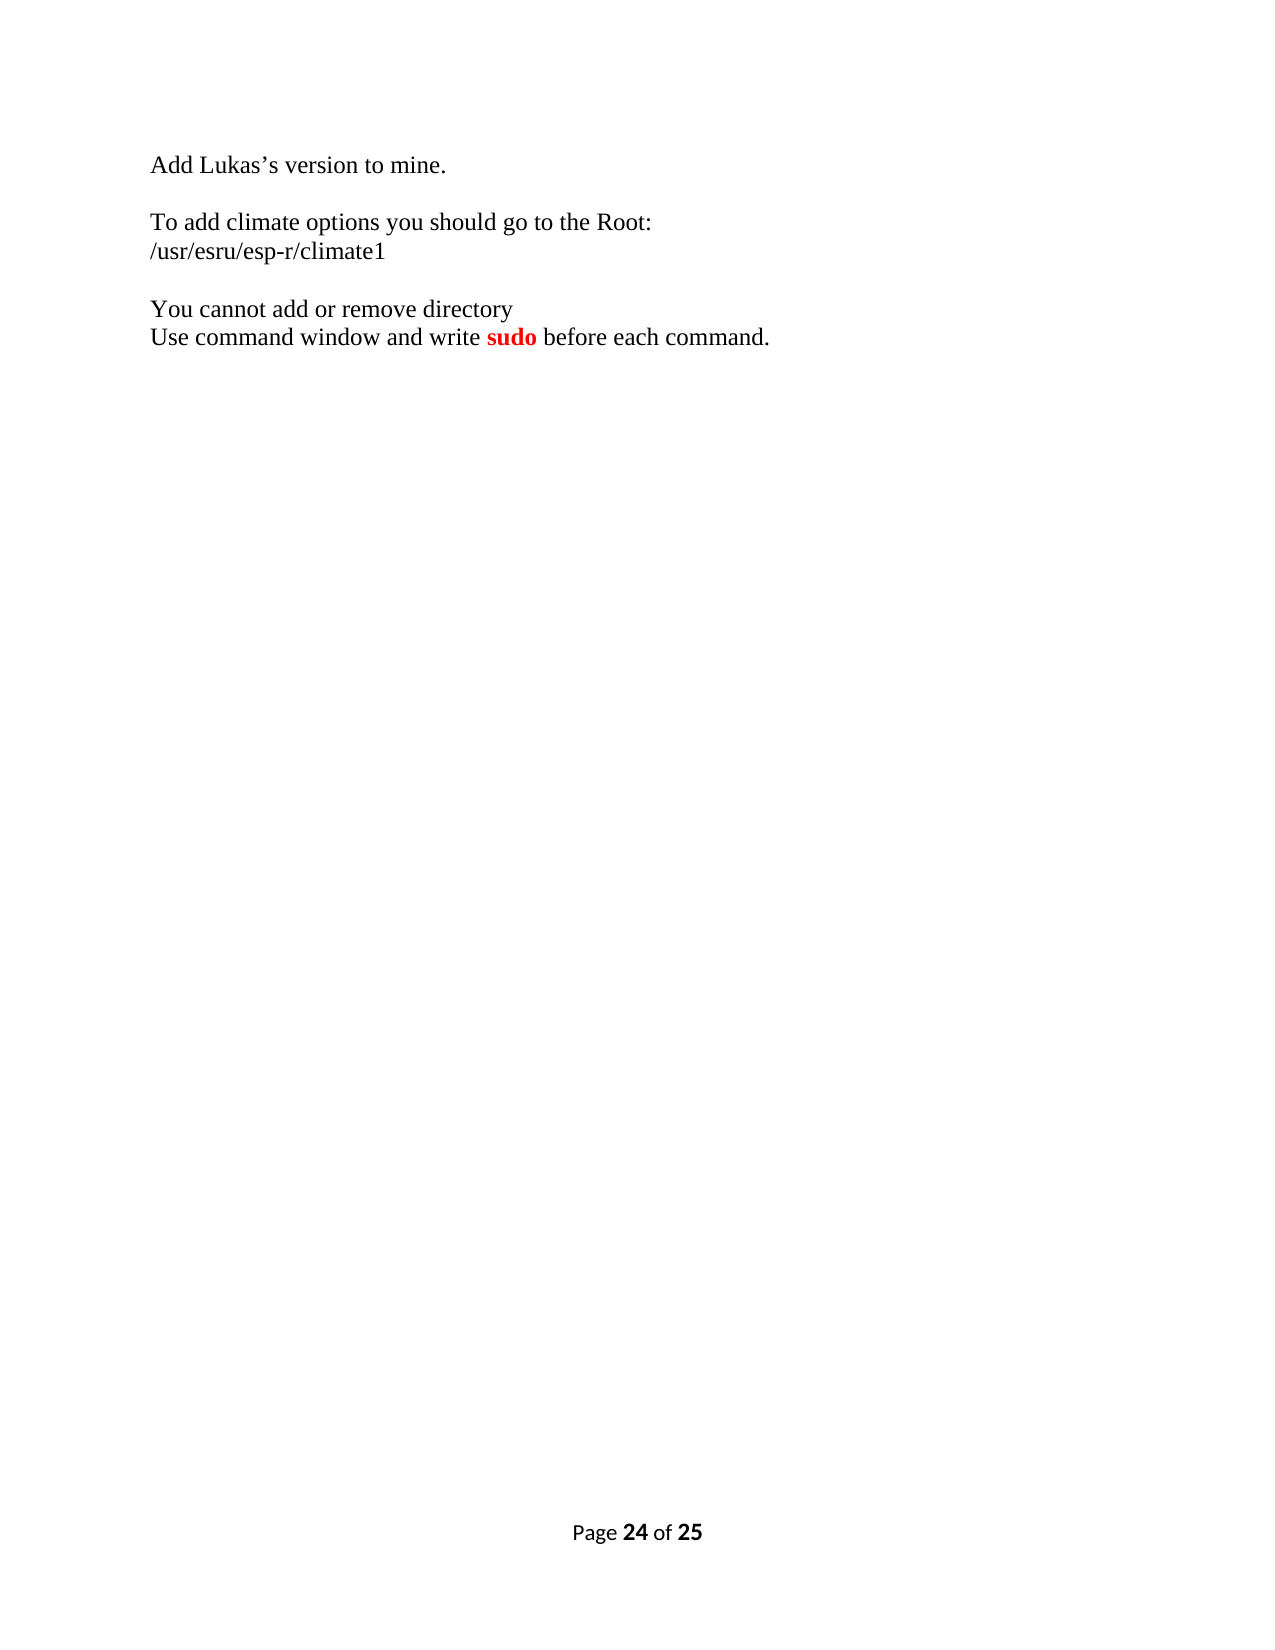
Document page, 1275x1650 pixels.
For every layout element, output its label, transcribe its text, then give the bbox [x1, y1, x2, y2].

text Use command window and write sudo before each command. [150, 322, 1125, 351]
text You cannot add or remove directory [150, 294, 1125, 322]
text Add Lukas’s version to mine. [150, 150, 1125, 179]
text /usr/esru/esp-r/climate1 [150, 236, 1125, 265]
text To add climate options you should go to the Root: [150, 207, 1125, 236]
